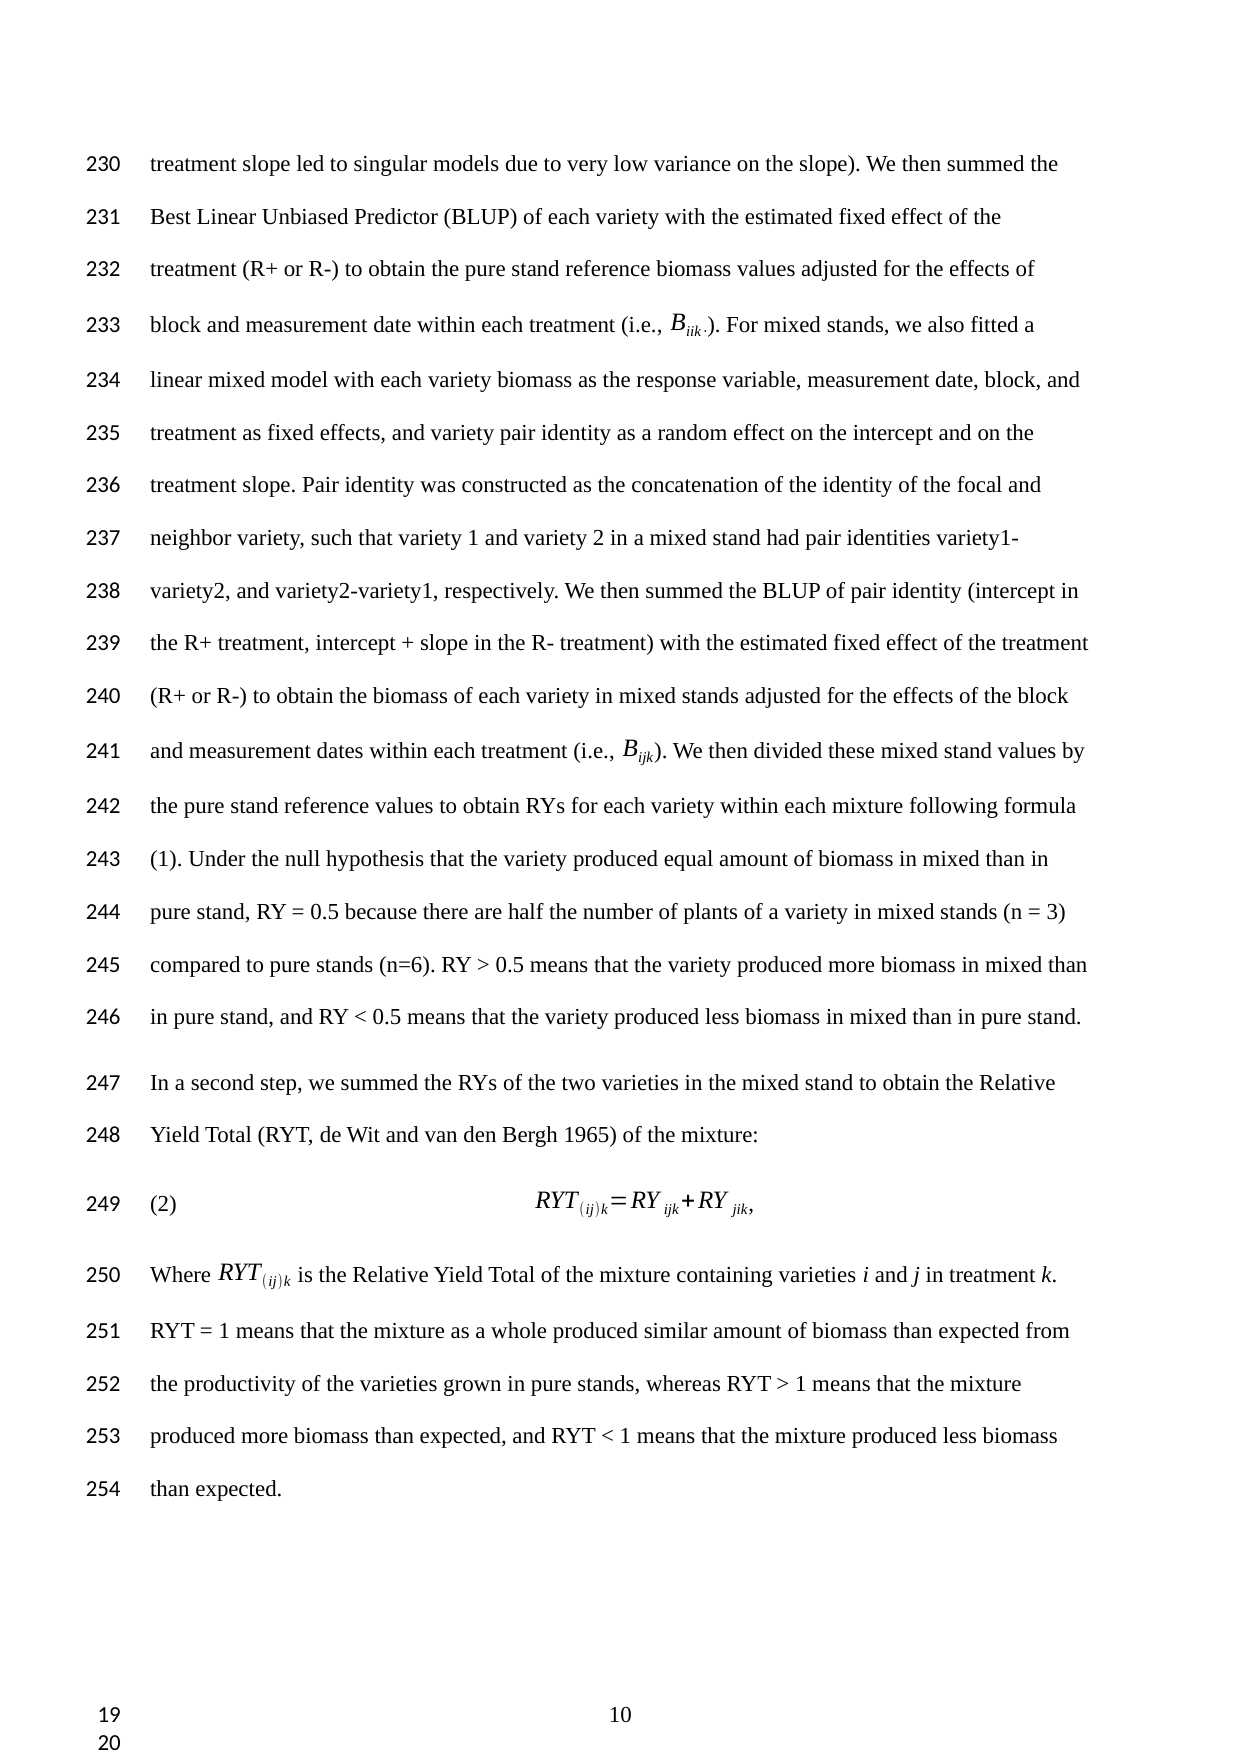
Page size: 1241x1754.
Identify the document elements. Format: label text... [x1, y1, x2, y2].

text In a second step, we summed the RYs of the two varieties in the mixed stand to obtain the Relative Yield Total (RYT, de Wit and van den Bergh 1965) of the mixture: [150, 1068, 1090, 1148]
text (2) , [150, 1186, 1090, 1219]
text Where is the Relative Yield Total of the mixture containing varieties i and j in treatment k. RYT = 1 means that the mixture as a whole produced similar amount of biomass than expected from the productivity of the varieties grown in pure stands, whereas RYT > 1 means that the mixture produced more biomass than expected, and RYT < 1 means that the mixture produced less biomass than expected. [150, 1258, 1090, 1502]
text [150, 150, 1090, 1030]
